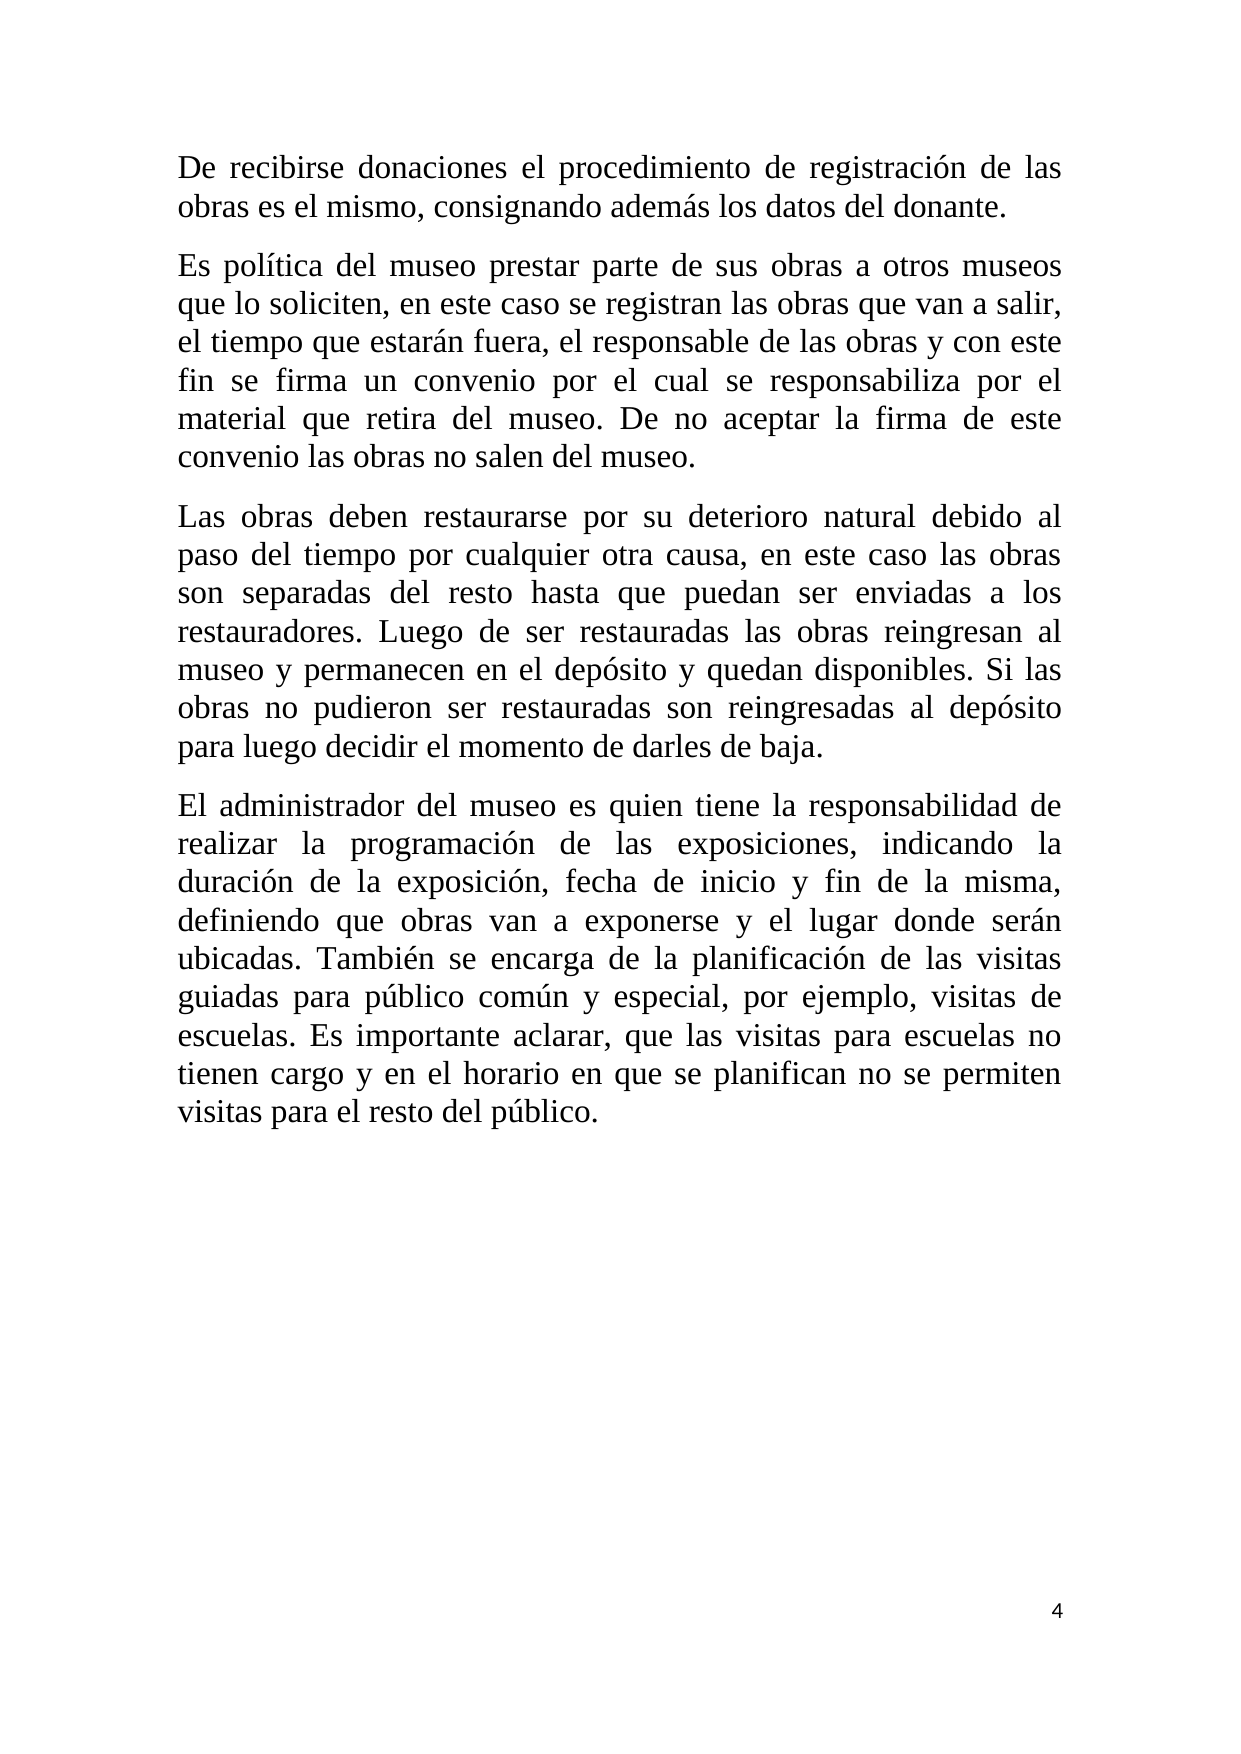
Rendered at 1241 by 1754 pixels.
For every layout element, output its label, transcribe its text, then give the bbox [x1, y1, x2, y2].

text Las obras deben restaurarse por su deterioro natural debido al paso del tiempo por cualquier otra causa, en este caso las obras son separadas del resto hasta que puedan ser enviadas a los restauradores. Luego de ser restauradas las obras reingresan al museo y permanecen en el depósito y quedan disponibles. Si las obras no pudieron ser restauradas son reingresadas al depósito para luego decidir el momento de darles de baja. [177, 496, 1063, 764]
text El administrador del museo es quien tiene la responsabilidad de realizar la programación de las exposiciones, indicando la duración de la exposición, fecha de inicio y fin de la misma, definiendo que obras van a exponerse y el lugar donde serán ubicadas. También se encarga de la planificación de las visitas guiadas para público común y especial, por ejemplo, visitas de escuelas. Es importante aclarar, que las visitas para escuelas no tienen cargo y en el horario en que se planifican no se permiten visitas para el resto del público. [177, 785, 1063, 1130]
text Es política del museo prestar parte de sus obras a otros museos que lo soliciten, en este caso se registran las obras que van a salir, el tiempo que estarán fuera, el responsable de las obras y con este fin se firma un convenio por el cual se responsabiliza por el material que retira del museo. De no aceptar la firma de este convenio las obras no salen del museo. [177, 245, 1063, 475]
text De recibirse donaciones el procedimiento de registración de las obras es el mismo, consignando además los datos del donante. [177, 148, 1063, 224]
